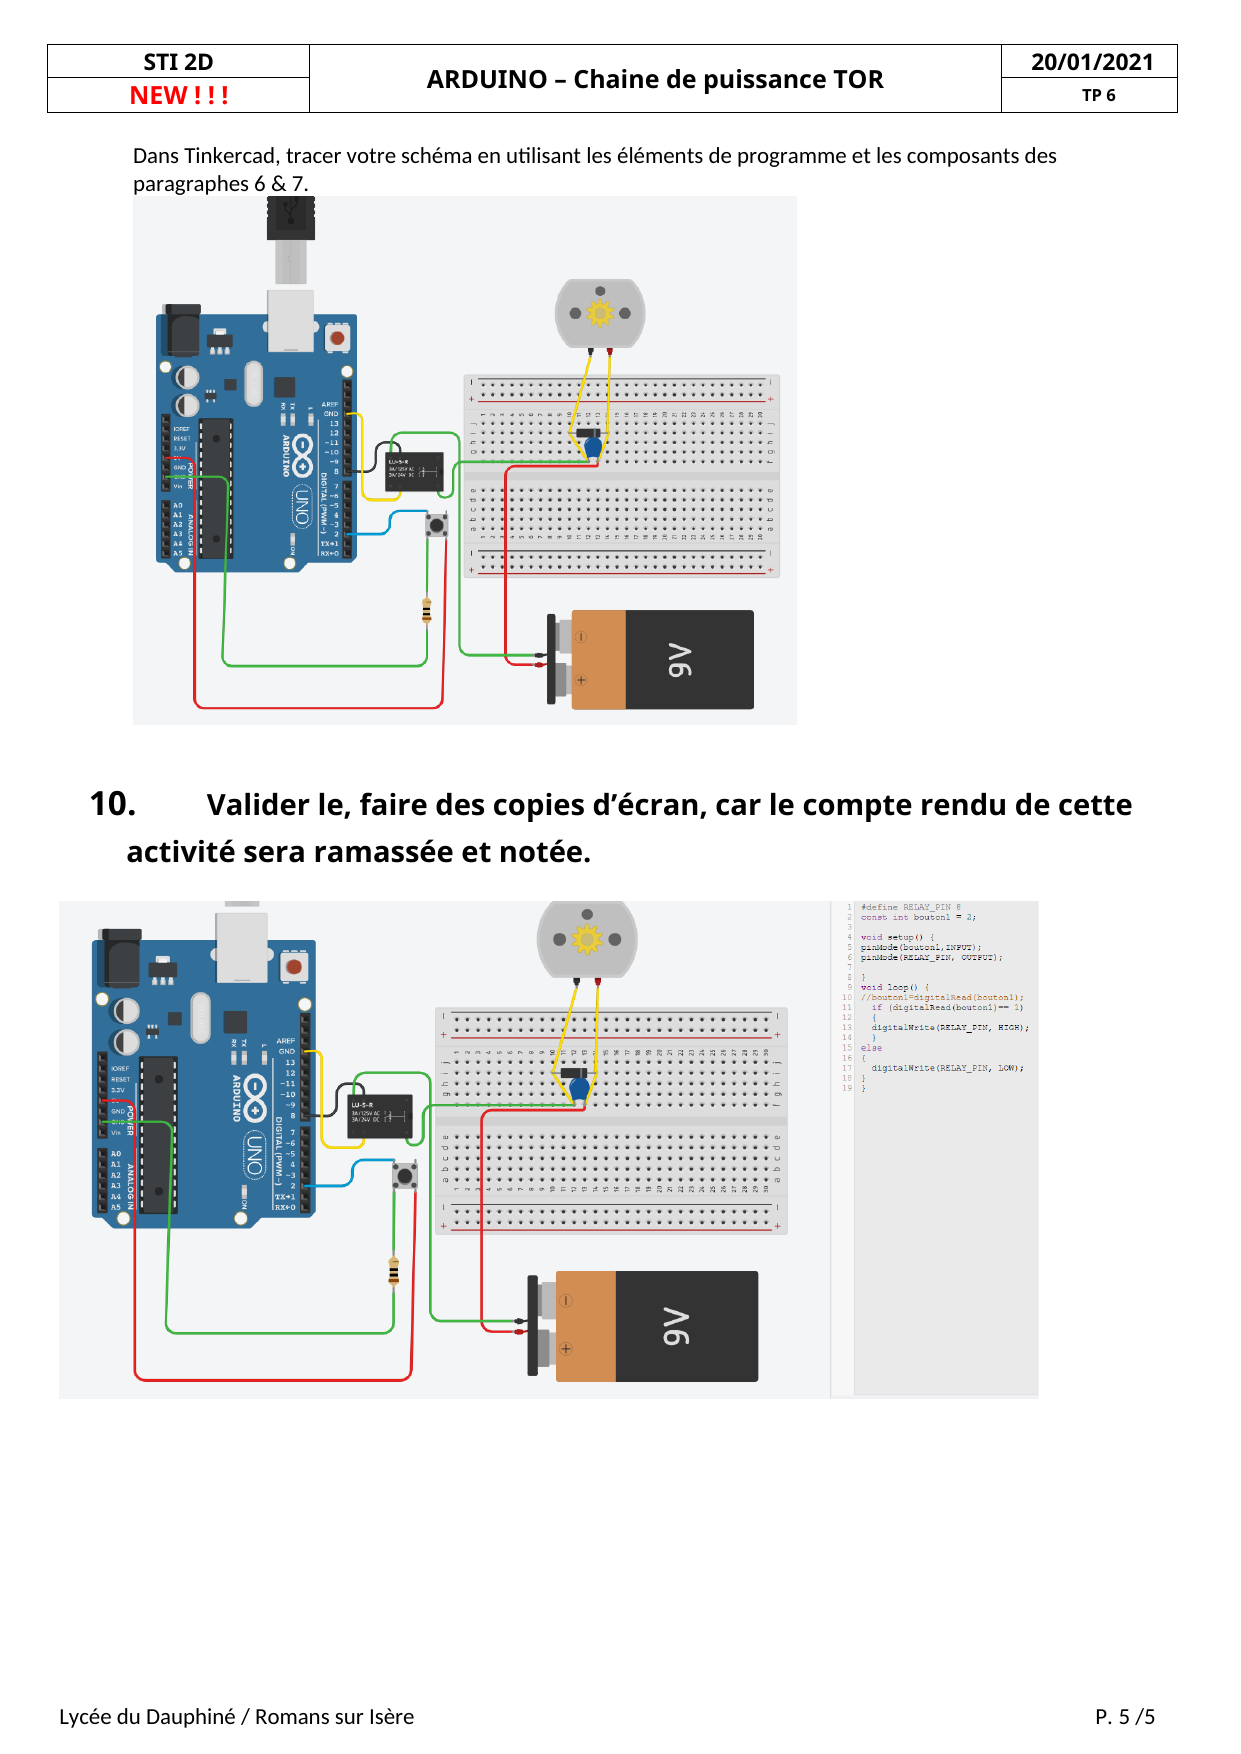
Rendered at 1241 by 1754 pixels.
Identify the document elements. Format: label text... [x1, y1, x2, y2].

text Dans Tinkercad, tracer votre schéma en utilisant les éléments de programme et les composants des paragraphes 6 & 7. [133, 141, 1167, 197]
picture [132, 196, 798, 725]
list Valider le, faire des copies d’écran, car le compte rendu de cette activité sera ramassée et notée. [89, 780, 1167, 871]
picture [59, 901, 1039, 1399]
